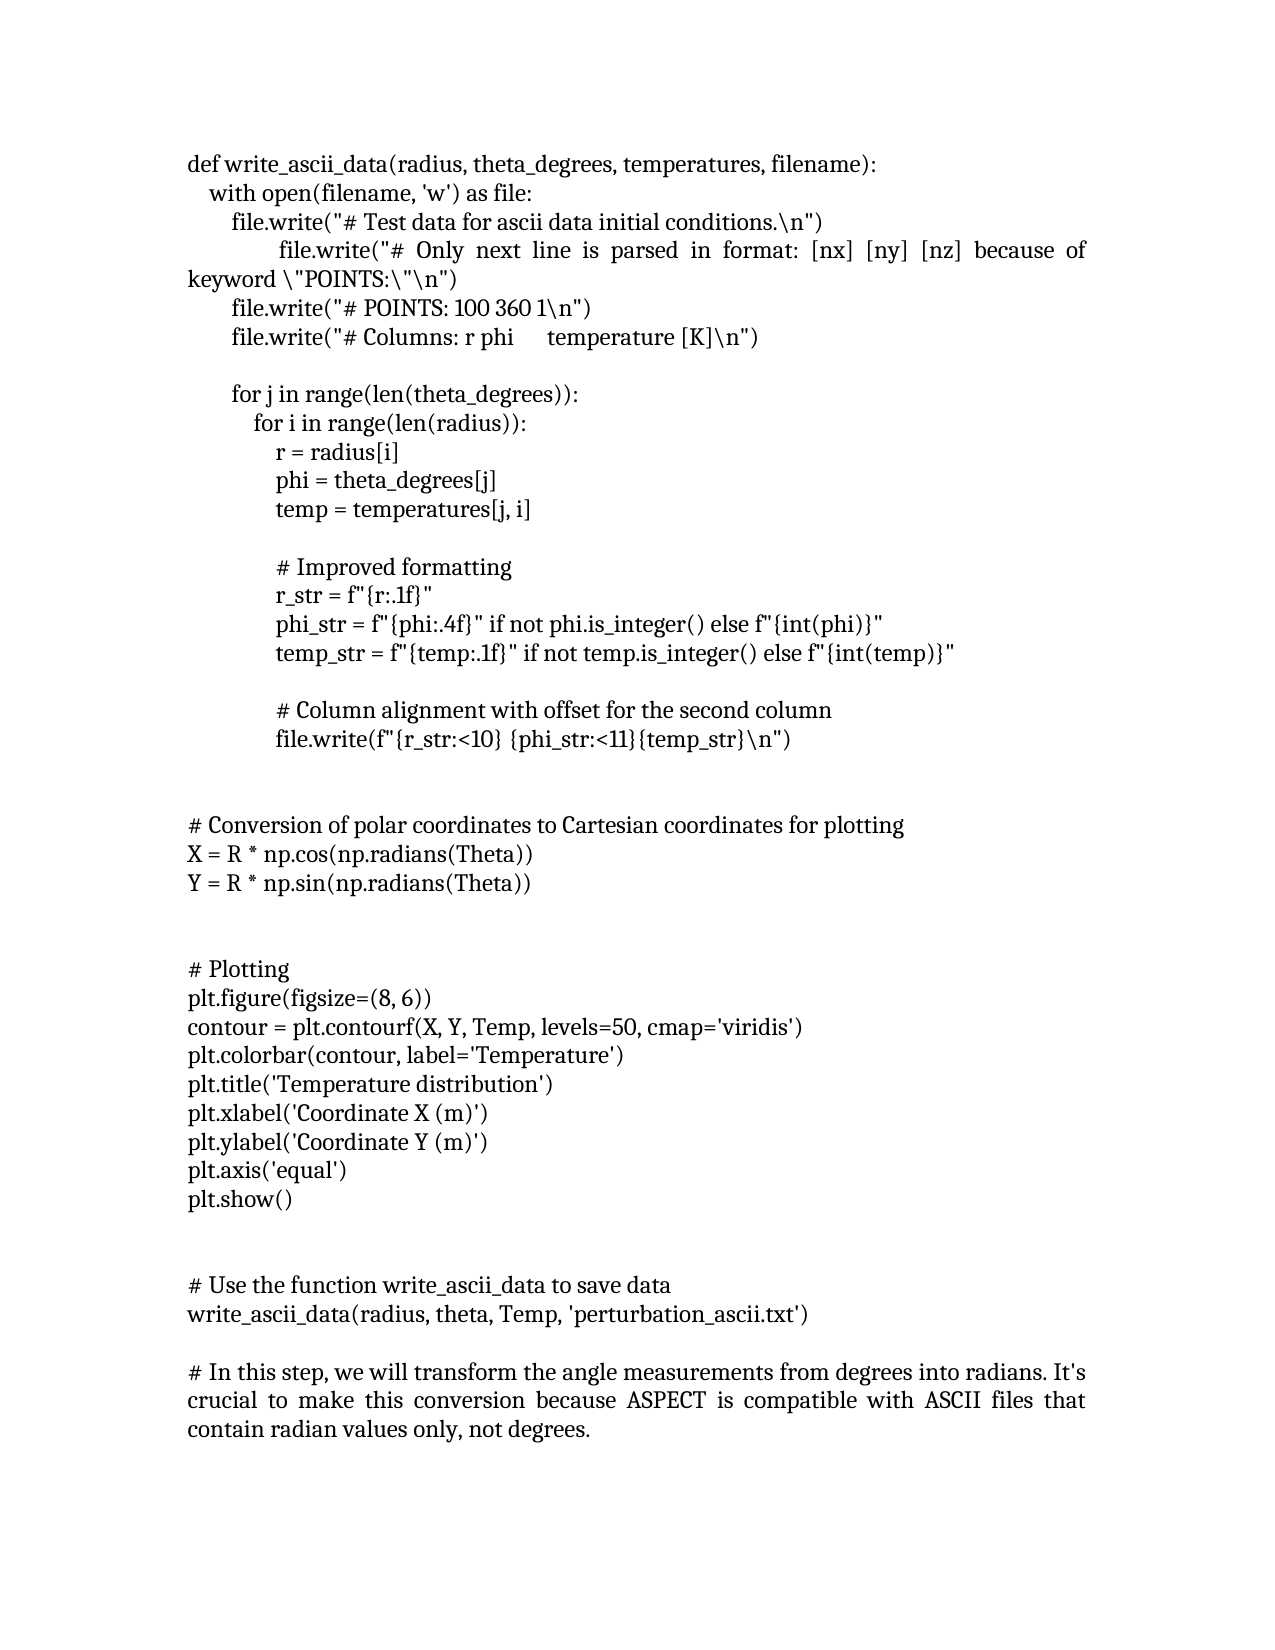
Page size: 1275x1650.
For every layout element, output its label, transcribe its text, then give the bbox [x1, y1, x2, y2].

text # Conversion of polar coordinates to Cartesian coordinates for plotting [187, 811, 1087, 840]
text file.write("# Test data for ascii data initial conditions.\n") [187, 207, 1087, 236]
text Y = R * np.sin(np.radians(Theta)) [187, 869, 1087, 897]
text file.write("# POINTS: 100 360 1\n") [187, 294, 1087, 322]
text r = radius[i] [187, 437, 1087, 466]
text for i in range(len(radius)): [187, 409, 1087, 437]
text plt.xlabel('Coordinate X (m)') [187, 1099, 1087, 1127]
text temp_str = f"{temp:.1f}" if not temp.is_integer() else f"{int(temp)}" [187, 639, 1087, 667]
text # Plotting [187, 955, 1087, 984]
text plt.figure(figsize=(8, 6)) [187, 984, 1087, 1012]
text plt.title('Temperature distribution') [187, 1070, 1087, 1099]
text phi_str = f"{phi:.4f}" if not phi.is_integer() else f"{int(phi)}" [187, 610, 1087, 639]
text # Improved formatting [187, 552, 1087, 581]
text temp = temperatures[j, i] [187, 495, 1087, 524]
text with open(filename, 'w') as file: [187, 179, 1087, 207]
text plt.show() [187, 1185, 1087, 1214]
text write_ascii_data(radius, theta, Temp, 'perturbation_ascii.txt') [187, 1300, 1087, 1329]
text file.write("# Columns: r phi temperature [K]\n") [187, 322, 1087, 351]
text X = R * np.cos(np.radians(Theta)) [187, 840, 1087, 869]
text # Column alignment with offset for the second column [187, 696, 1087, 725]
text plt.ylabel('Coordinate Y (m)') [187, 1127, 1087, 1156]
text for j in range(len(theta_degrees)): [187, 380, 1087, 409]
text # In this step, we will transform the angle measurements from degrees into radians. It's crucial to make this conversion because ASPECT is compatible with ASCII files that contain radian values only, not degrees. [187, 1357, 1087, 1444]
text file.write("# Only next line is parsed in format: [nx] [ny] [nz] because of keyword \"POINTS:\"\n") [187, 236, 1087, 294]
text # Use the function write_ascii_data to save data [187, 1271, 1087, 1300]
text contour = plt.contourf(X, Y, Temp, levels=50, cmap='viridis') [187, 1012, 1087, 1041]
text def write_ascii_data(radius, theta_degrees, temperatures, filename): [187, 150, 1087, 179]
text plt.colorbar(contour, label='Temperature') [187, 1041, 1087, 1070]
text r_str = f"{r:.1f}" [187, 581, 1087, 610]
text file.write(f"{r_str:<10} {phi_str:<11}{temp_str}\n") [187, 725, 1087, 754]
text phi = theta_degrees[j] [187, 466, 1087, 495]
text plt.axis('equal') [187, 1156, 1087, 1185]
